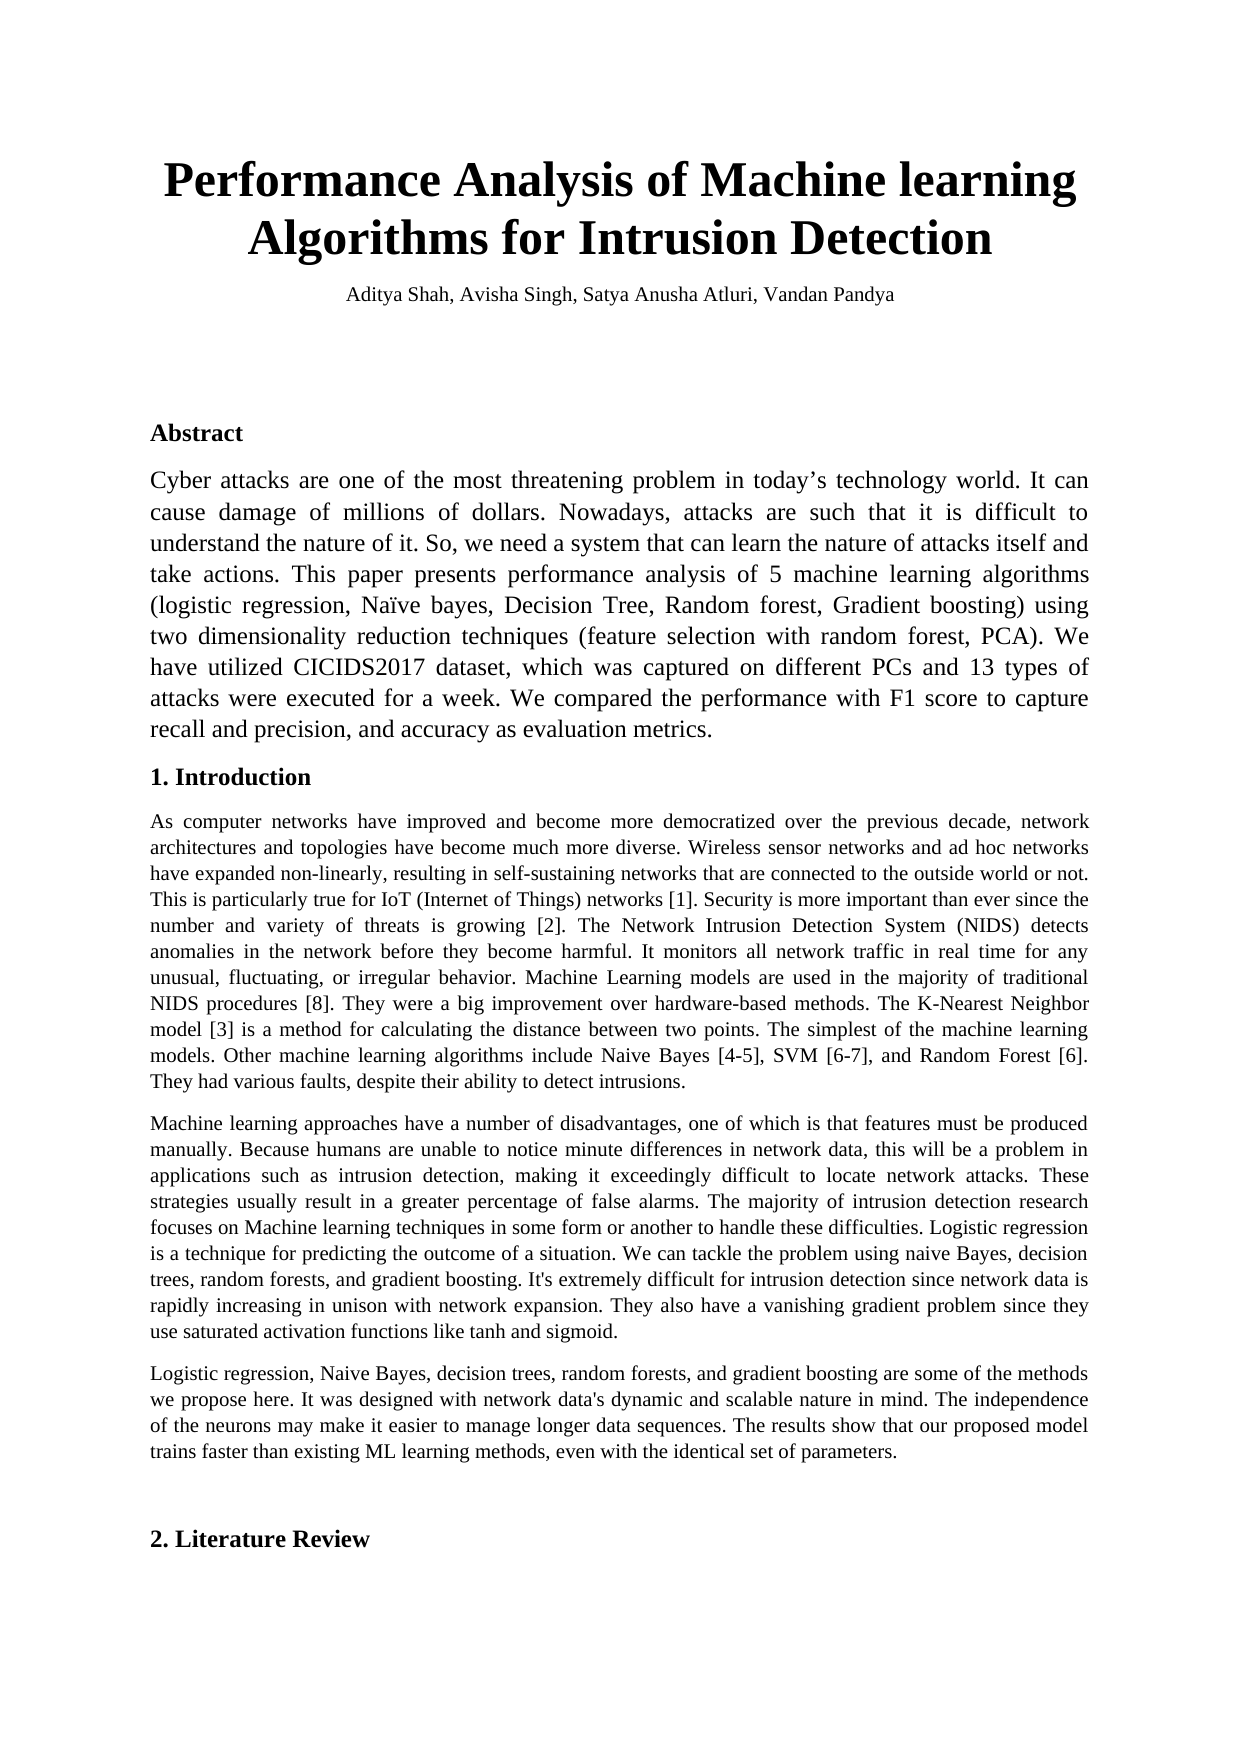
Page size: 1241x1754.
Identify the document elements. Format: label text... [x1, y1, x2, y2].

text Performance Analysis of Machine learning Algorithms for Intrusion Detection [150, 150, 1090, 265]
text As computer networks have improved and become more democratized over the previous decade, network architectures and topologies have become much more diverse. Wireless sensor networks and ad hoc networks have expanded non-linearly, resulting in self-sustaining networks that are connected to the outside world or not. This is particularly true for IoT (Internet of Things) networks [1]. Security is more important than ever since the number and variety of threats is growing [2]. The Network Intrusion Detection System (NIDS) detects anomalies in the network before they become harmful. It monitors all network traffic in real time for any unusual, fluctuating, or irregular behavior. Machine Learning models are used in the majority of traditional NIDS procedures [8]. They were a big improvement over hardware-based methods. The K-Nearest Neighbor model [3] is a method for calculating the distance between two points. The simplest of the machine learning models. Other machine learning algorithms include Naive Bayes [4-5], SVM [6-7], and Random Forest [6]. They had various faults, despite their ability to detect intrusions. [150, 809, 1090, 1093]
text Aditya Shah, Avisha Singh, Satya Anusha Atluri, Vandan Pandya [150, 282, 1090, 306]
text Abstract [150, 418, 1090, 447]
text 1. Introduction [150, 762, 1090, 790]
text Machine learning approaches have a number of disadvantages, one of which is that features must be produced manually. Because humans are unable to notice minute differences in network data, this will be a problem in applications such as intrusion detection, making it exceedingly difficult to locate network attacks. These strategies usually result in a greater percentage of false alarms. The majority of intrusion detection research focuses on Machine learning techniques in some form or another to handle these difficulties. Logistic regression is a technique for predicting the outcome of a situation. We can tackle the problem using naive Bayes, decision trees, random forests, and gradient boosting. It's extremely difficult for intrusion detection since network data is rapidly increasing in unison with network expansion. They also have a vanishing gradient problem since they use saturated activation functions like tanh and sigmoid. [150, 1111, 1090, 1343]
text Cyber attacks are one of the most threatening problem in today’s technology world. It can cause damage of millions of dollars. Nowadays, attacks are such that it is difficult to understand the nature of it. So, we need a system that can learn the nature of attacks itself and take actions. This paper presents performance analysis of 5 machine learning algorithms (logistic regression, Naïve bayes, Decision Tree, Random forest, Gradient boosting) using two dimensionality reduction techniques (feature selection with random forest, PCA). We have utilized CICIDS2017 dataset, which was captured on different PCs and 13 types of attacks were executed for a week. We compared the performance with F1 score to capture recall and precision, and accuracy as evaluation metrics. [150, 466, 1090, 743]
text 2. Literature Review [150, 1524, 1090, 1553]
text Logistic regression, Naive Bayes, decision trees, random forests, and gradient boosting are some of the methods we propose here. It was designed with network data's dynamic and scalable nature in mind. The independence of the neurons may make it easier to manage longer data sequences. The results show that our proposed model trains faster than existing ML learning methods, even with the identical set of parameters. [150, 1361, 1090, 1463]
